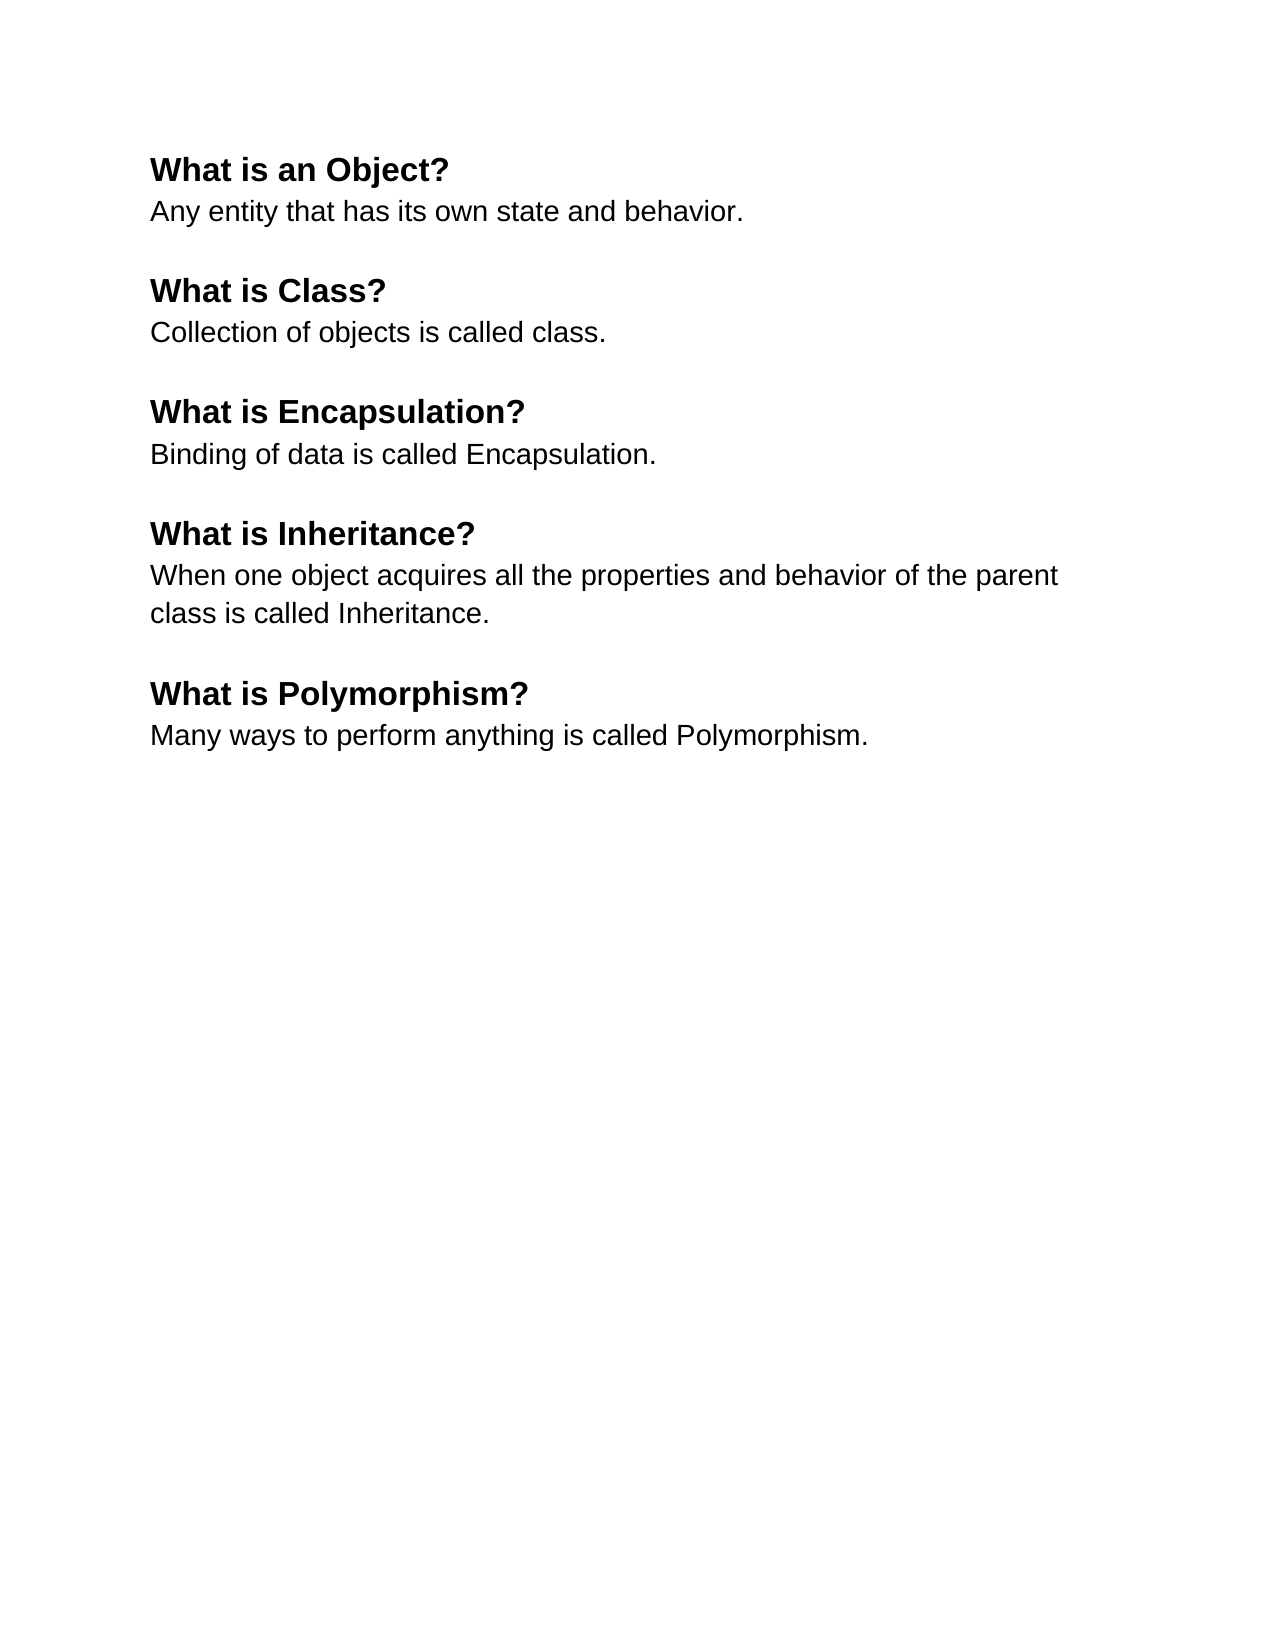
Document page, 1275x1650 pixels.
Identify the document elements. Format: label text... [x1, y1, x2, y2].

text What is Class? [150, 271, 1125, 310]
text What is Encapsulation? [150, 392, 1125, 431]
text Many ways to perform anything is called Polymorphism. [150, 718, 1125, 751]
text Collection of objects is called class. [150, 315, 1125, 349]
text What is Inheritance? [150, 514, 1125, 552]
text Any entity that has its own state and behavior. [150, 194, 1125, 228]
text When one object acquires all the properties and behavior of the parent class is called Inheritance. [150, 558, 1125, 630]
text Binding of data is called Encapsulation. [150, 437, 1125, 470]
text What is Polymorphism? [150, 673, 1125, 712]
text What is an Object? [150, 150, 1125, 188]
